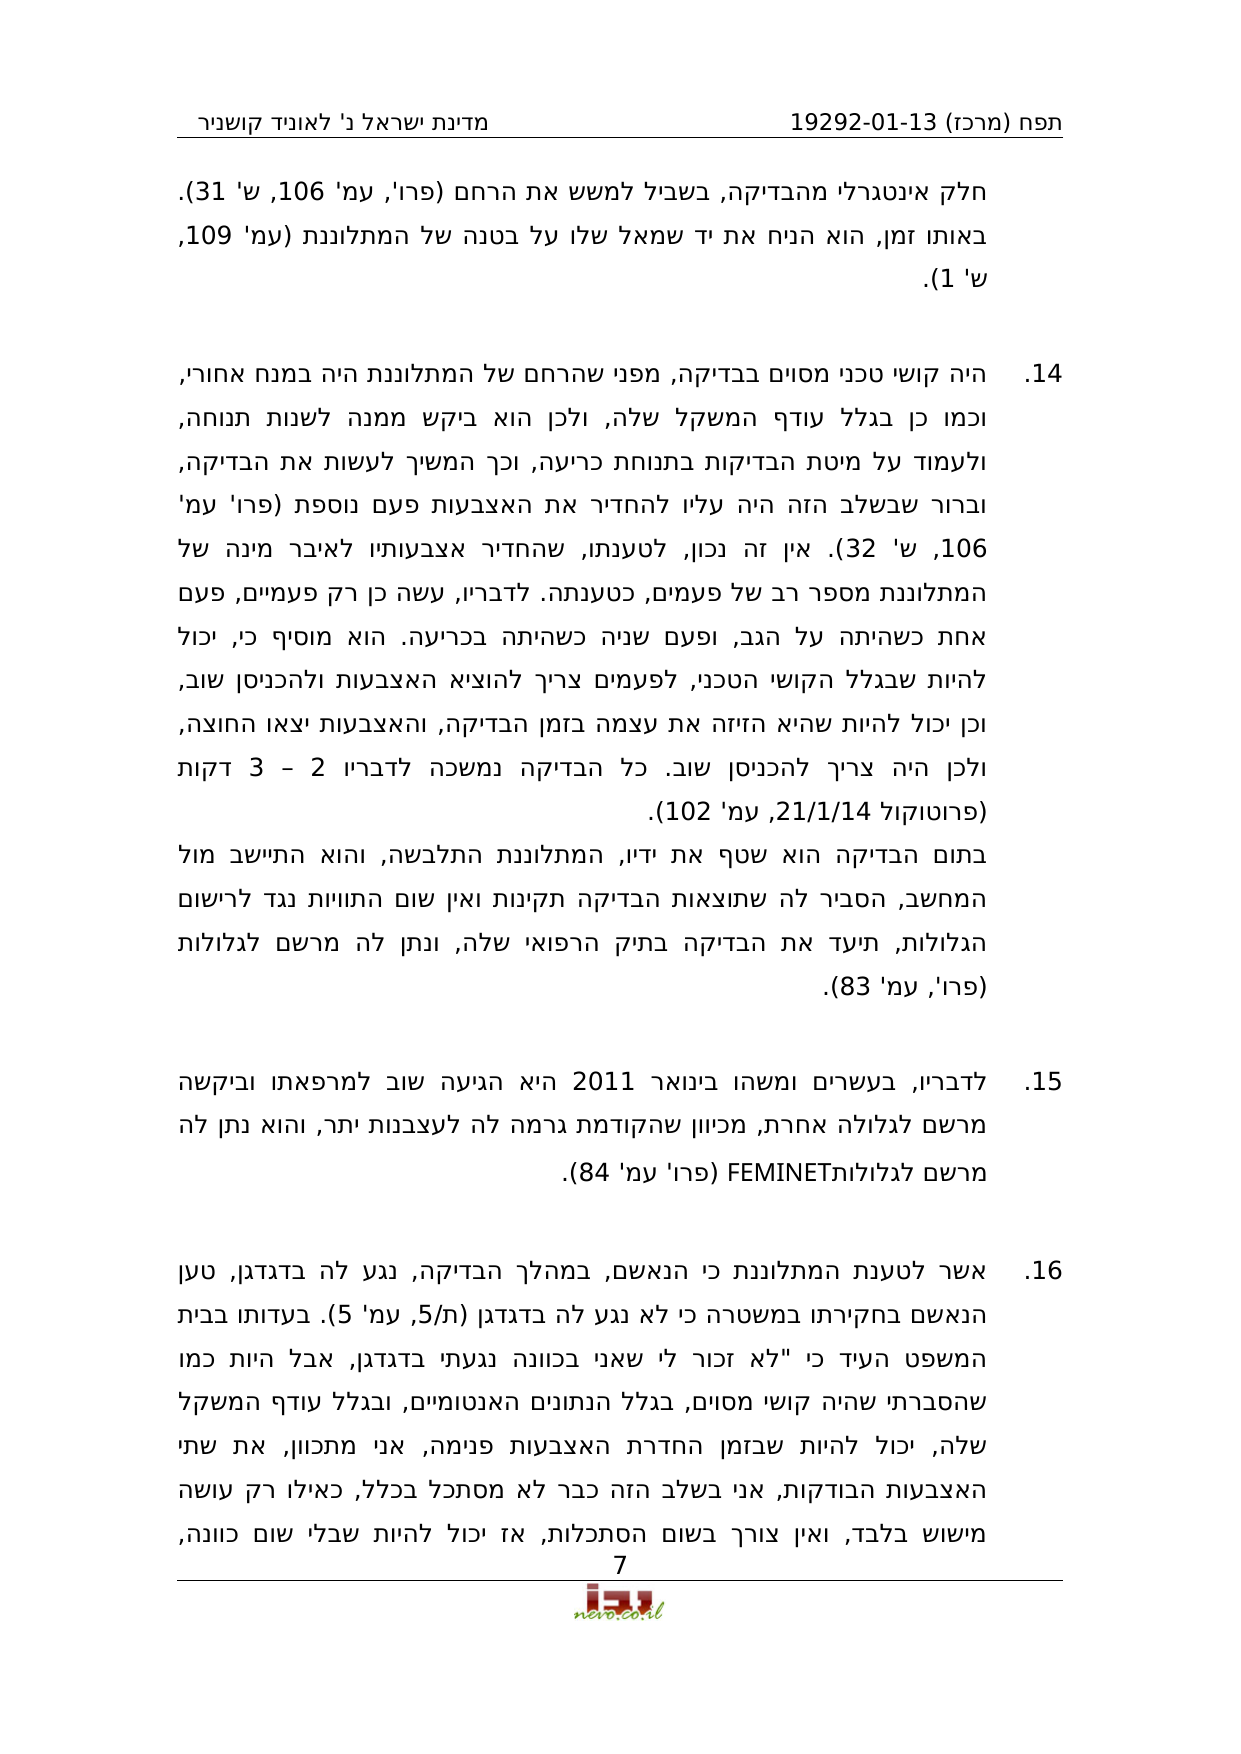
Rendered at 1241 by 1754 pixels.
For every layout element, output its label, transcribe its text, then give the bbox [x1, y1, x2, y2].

text בתום הבדיקה הוא שטף את ידיו, המתלוננת התלבשה, והוא התיישב מול המחשב, הסביר לה שתוצאות הבדיקה תקינות ואין שום התוויות נגד לרישום הגלולות, תיעד את הבדיקה בתיק הרפואי שלה, ונתן לה מרשם לגלולות (פרו', עמ' 83). [177, 841, 1063, 1001]
text 14. היה קושי טכני מסוים בבדיקה, מפני שהרחם של המתלוננת היה במנח אחורי, וכמו כן בגלל עודף המשקל שלה, ולכן הוא ביקש ממנה לשנות תנוחה, ולעמוד על מיטת הבדיקות בתנוחת כריעה, וכך המשיך לעשות את הבדיקה, וברור שבשלב הזה היה עליו להחדיר את האצבעות פעם נוספת (פרו' עמ' 106, ש' 32). אין זה נכון, לטענתו, שהחדיר אצבעותיו לאיבר מינה של המתלוננת מספר רב של פעמים, כטענתה. לדבריו, עשה כן רק פעמיים, פעם אחת כשהיתה על הגב, ופעם שניה כשהיתה בכריעה. הוא מוסיף כי, יכול להיות שבגלל הקושי הטכני, לפעמים צריך להוציא האצבעות ולהכניסן שוב, וכן יכול להיות שהיא הזיזה את עצמה בזמן הבדיקה, והאצבעות יצאו החוצה, ולכן היה צריך להכניסן שוב. כל הבדיקה נמשכה לדבריו 2 – 3 דקות (פרוטוקול 21/1/14, עמ' 102). [177, 359, 1063, 826]
text 15. לדבריו, בעשרים ומשהו בינואר 2011 היא הגיעה שוב למרפאתו וביקשה מרשם לגלולה אחרת, מכיוון שהקודמת גרמה לה לעצבנות יתר, והוא נתן לה מרשם לגלולותFEMINET (פרו' עמ' 84). [177, 1067, 1063, 1188]
picture [574, 1583, 666, 1621]
